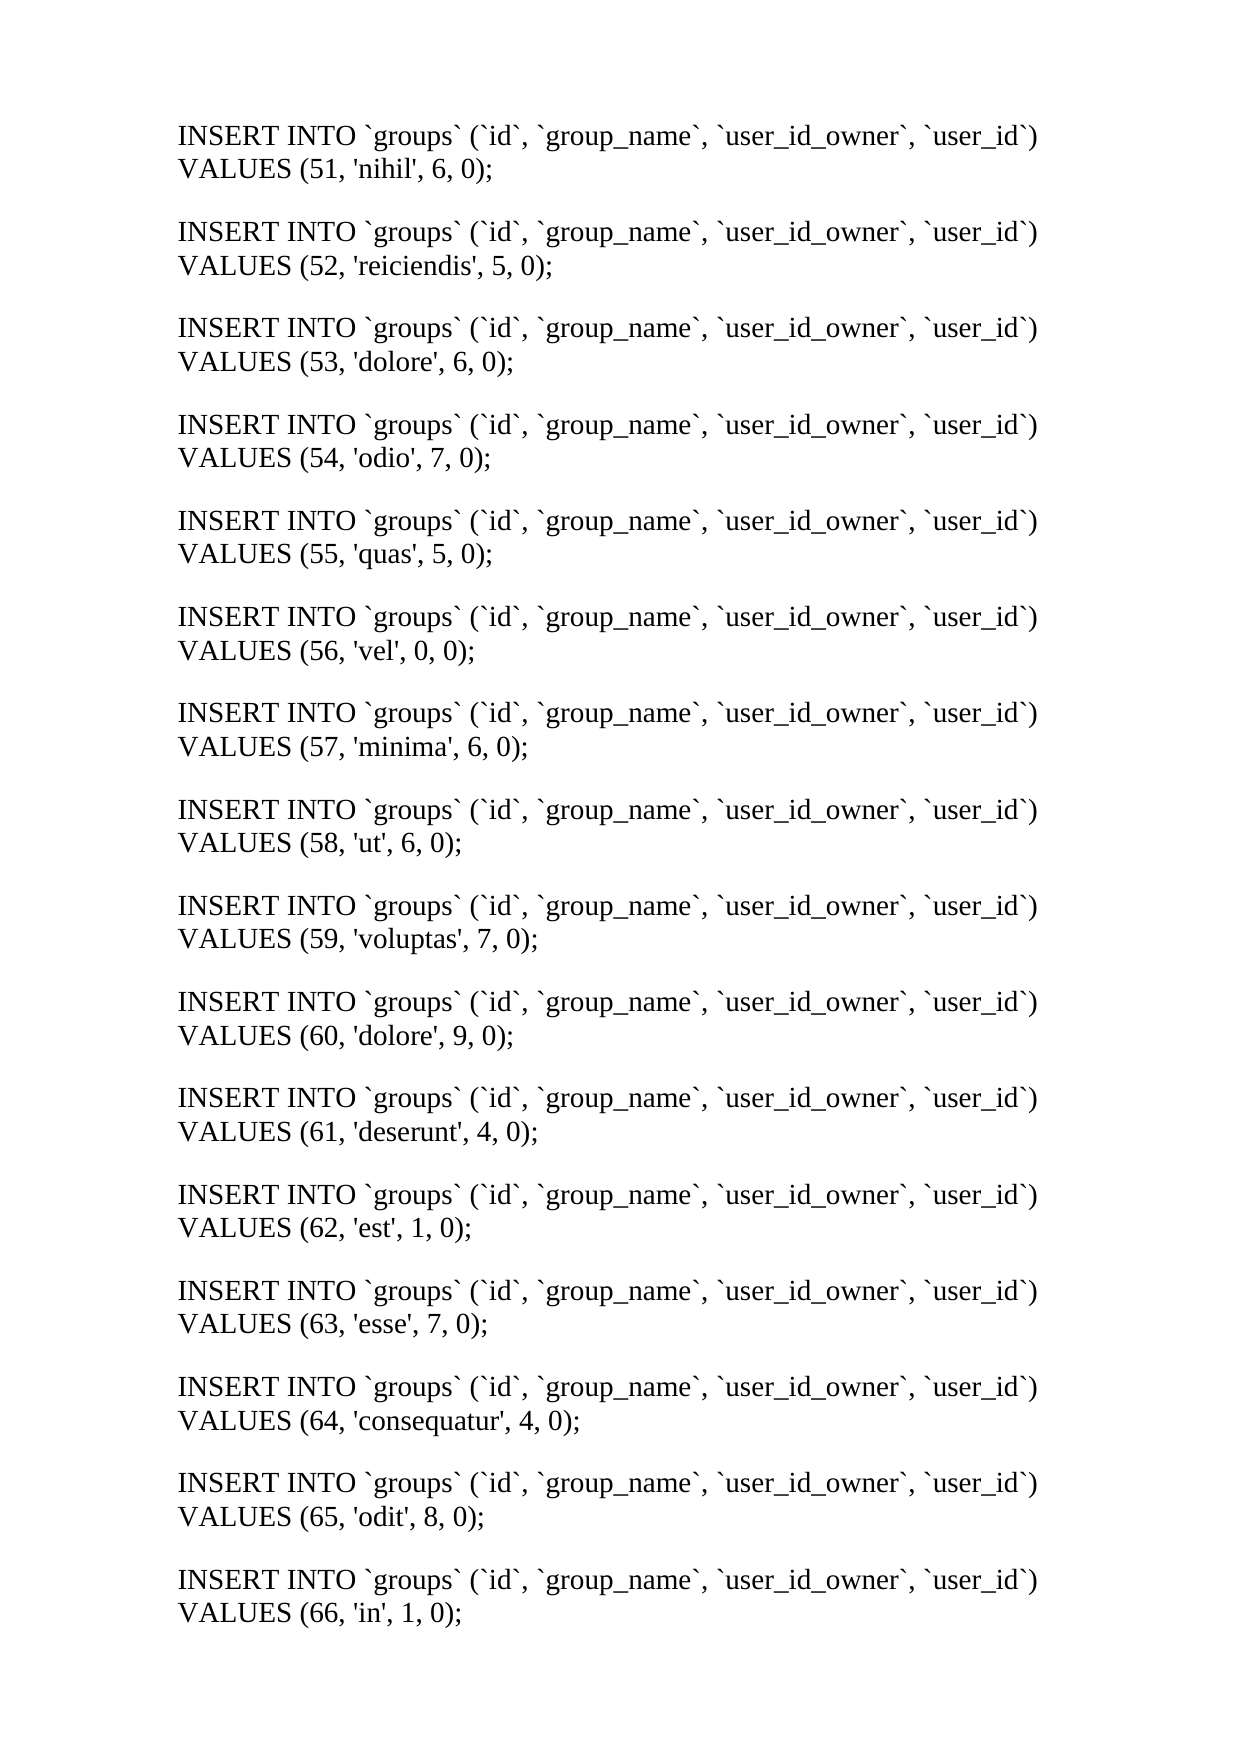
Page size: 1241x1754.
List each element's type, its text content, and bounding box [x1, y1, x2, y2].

text INSERT INTO `groups` (`id`, `group_name`, `user_id_owner`, `user_id`) VALUES (53, 'dolore', 6, 0); [177, 311, 1152, 378]
text INSERT INTO `groups` (`id`, `group_name`, `user_id_owner`, `user_id`) VALUES (59, 'voluptas', 7, 0); [177, 888, 1152, 955]
text INSERT INTO `groups` (`id`, `group_name`, `user_id_owner`, `user_id`) VALUES (57, 'minima', 6, 0); [177, 696, 1152, 763]
text INSERT INTO `groups` (`id`, `group_name`, `user_id_owner`, `user_id`) VALUES (62, 'est', 1, 0); [177, 1177, 1152, 1244]
text INSERT INTO `groups` (`id`, `group_name`, `user_id_owner`, `user_id`) VALUES (65, 'odit', 8, 0); [177, 1466, 1152, 1533]
text INSERT INTO `groups` (`id`, `group_name`, `user_id_owner`, `user_id`) VALUES (58, 'ut', 6, 0); [177, 792, 1152, 859]
text INSERT INTO `groups` (`id`, `group_name`, `user_id_owner`, `user_id`) VALUES (61, 'deserunt', 4, 0); [177, 1081, 1152, 1148]
text INSERT INTO `groups` (`id`, `group_name`, `user_id_owner`, `user_id`) VALUES (54, 'odio', 7, 0); [177, 407, 1152, 474]
text INSERT INTO `groups` (`id`, `group_name`, `user_id_owner`, `user_id`) VALUES (51, 'nihil', 6, 0); [177, 118, 1152, 185]
text INSERT INTO `groups` (`id`, `group_name`, `user_id_owner`, `user_id`) VALUES (56, 'vel', 0, 0); [177, 599, 1152, 666]
text INSERT INTO `groups` (`id`, `group_name`, `user_id_owner`, `user_id`) VALUES (60, 'dolore', 9, 0); [177, 984, 1152, 1051]
text INSERT INTO `groups` (`id`, `group_name`, `user_id_owner`, `user_id`) VALUES (63, 'esse', 7, 0); [177, 1273, 1152, 1340]
text INSERT INTO `groups` (`id`, `group_name`, `user_id_owner`, `user_id`) VALUES (64, 'consequatur', 4, 0); [177, 1369, 1152, 1436]
text INSERT INTO `groups` (`id`, `group_name`, `user_id_owner`, `user_id`) VALUES (66, 'in', 1, 0); [177, 1562, 1152, 1629]
text INSERT INTO `groups` (`id`, `group_name`, `user_id_owner`, `user_id`) VALUES (55, 'quas', 5, 0); [177, 503, 1152, 570]
text INSERT INTO `groups` (`id`, `group_name`, `user_id_owner`, `user_id`) VALUES (52, 'reiciendis', 5, 0); [177, 214, 1152, 281]
